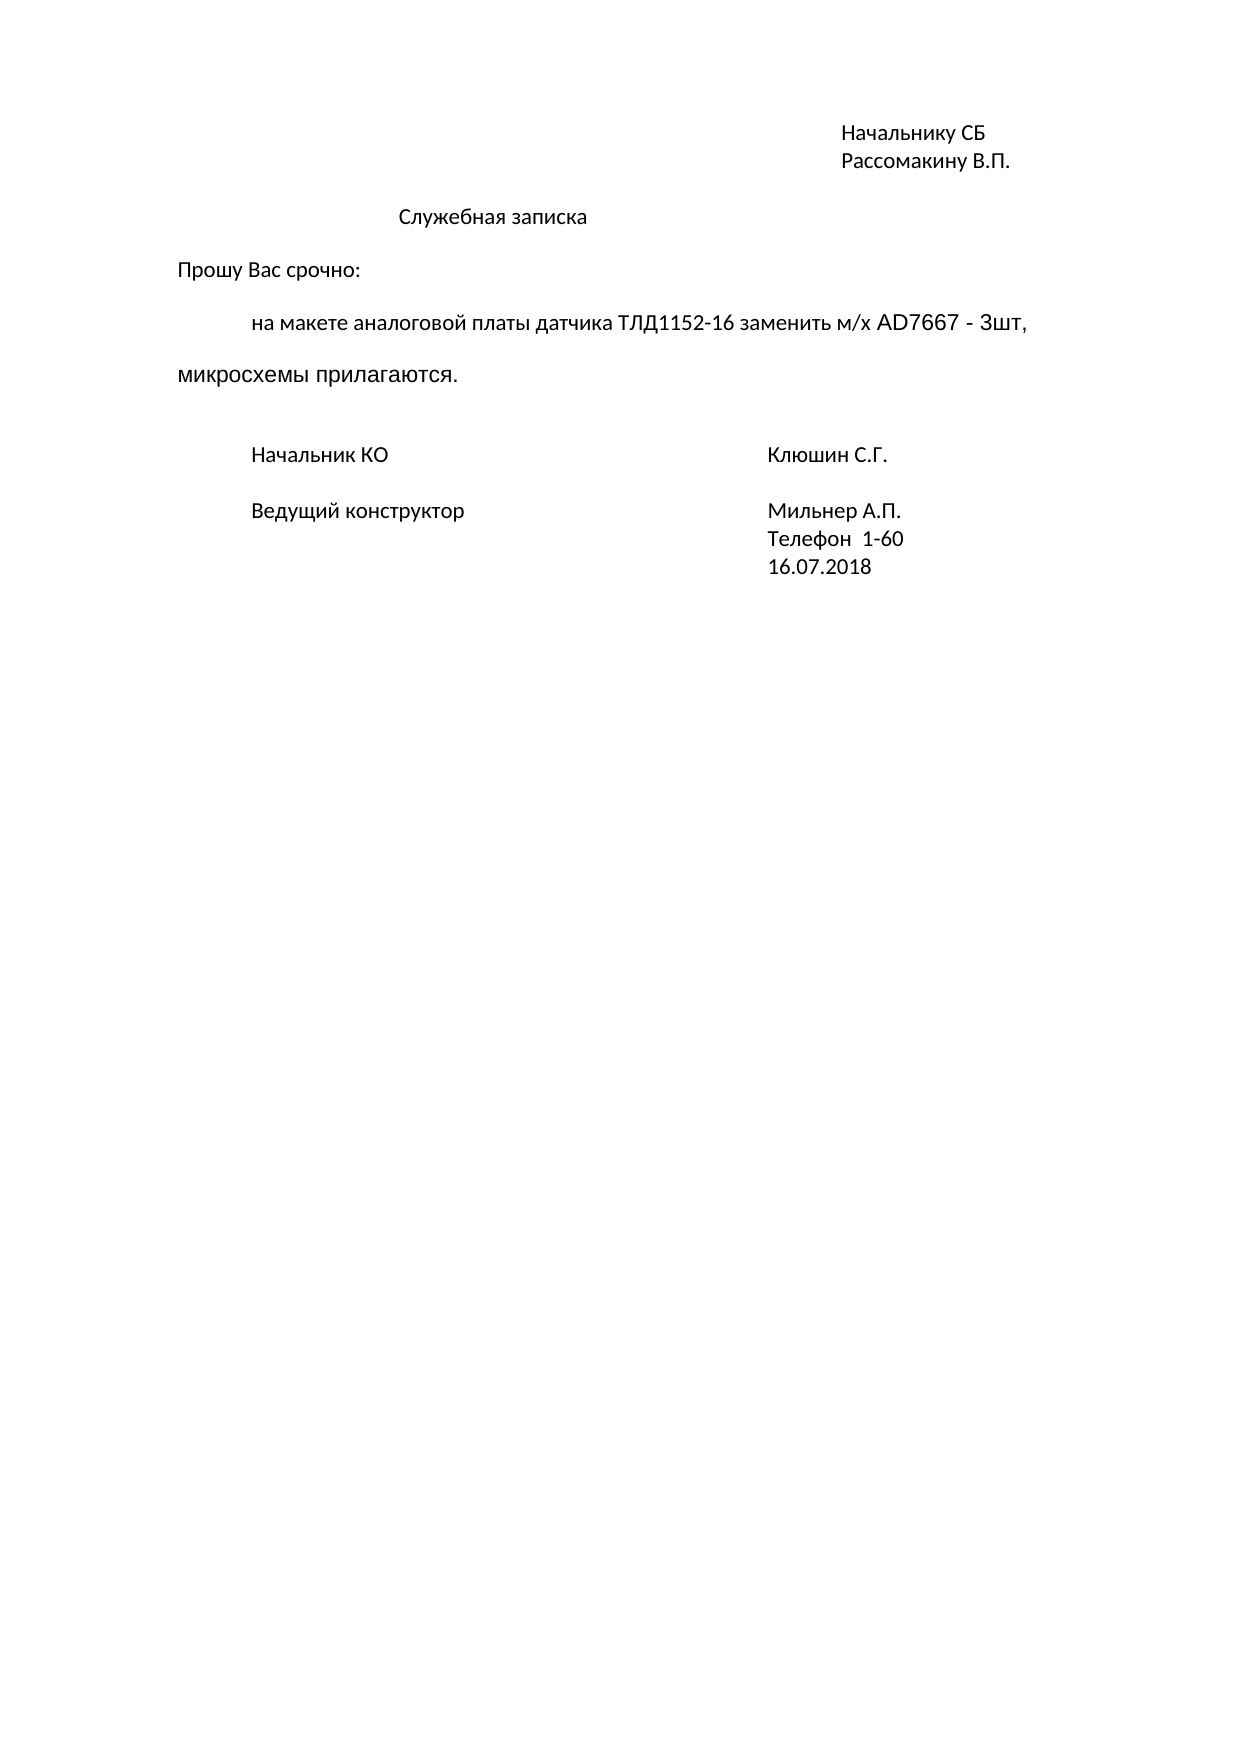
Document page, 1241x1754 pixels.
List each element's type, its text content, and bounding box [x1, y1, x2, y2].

text 16.07.2018 [177, 552, 1152, 580]
text Служебная записка [177, 202, 1152, 230]
text Телефон 1-60 [177, 524, 1152, 552]
text Ведущий конструктор Мильнер А.П. [177, 496, 1152, 524]
text Прошу Вас срочно: [177, 255, 1152, 283]
text микросхемы прилагаются. [177, 361, 1152, 388]
text Начальник КО Клюшин С.Г. [177, 440, 1152, 468]
text Рассомакину В.П. [177, 146, 1152, 174]
text на макете аналоговой платы датчика ТЛД1152-16 заменить м/х AD7667 - 3шт, [177, 308, 1152, 336]
text Начальнику СБ [177, 118, 1152, 146]
